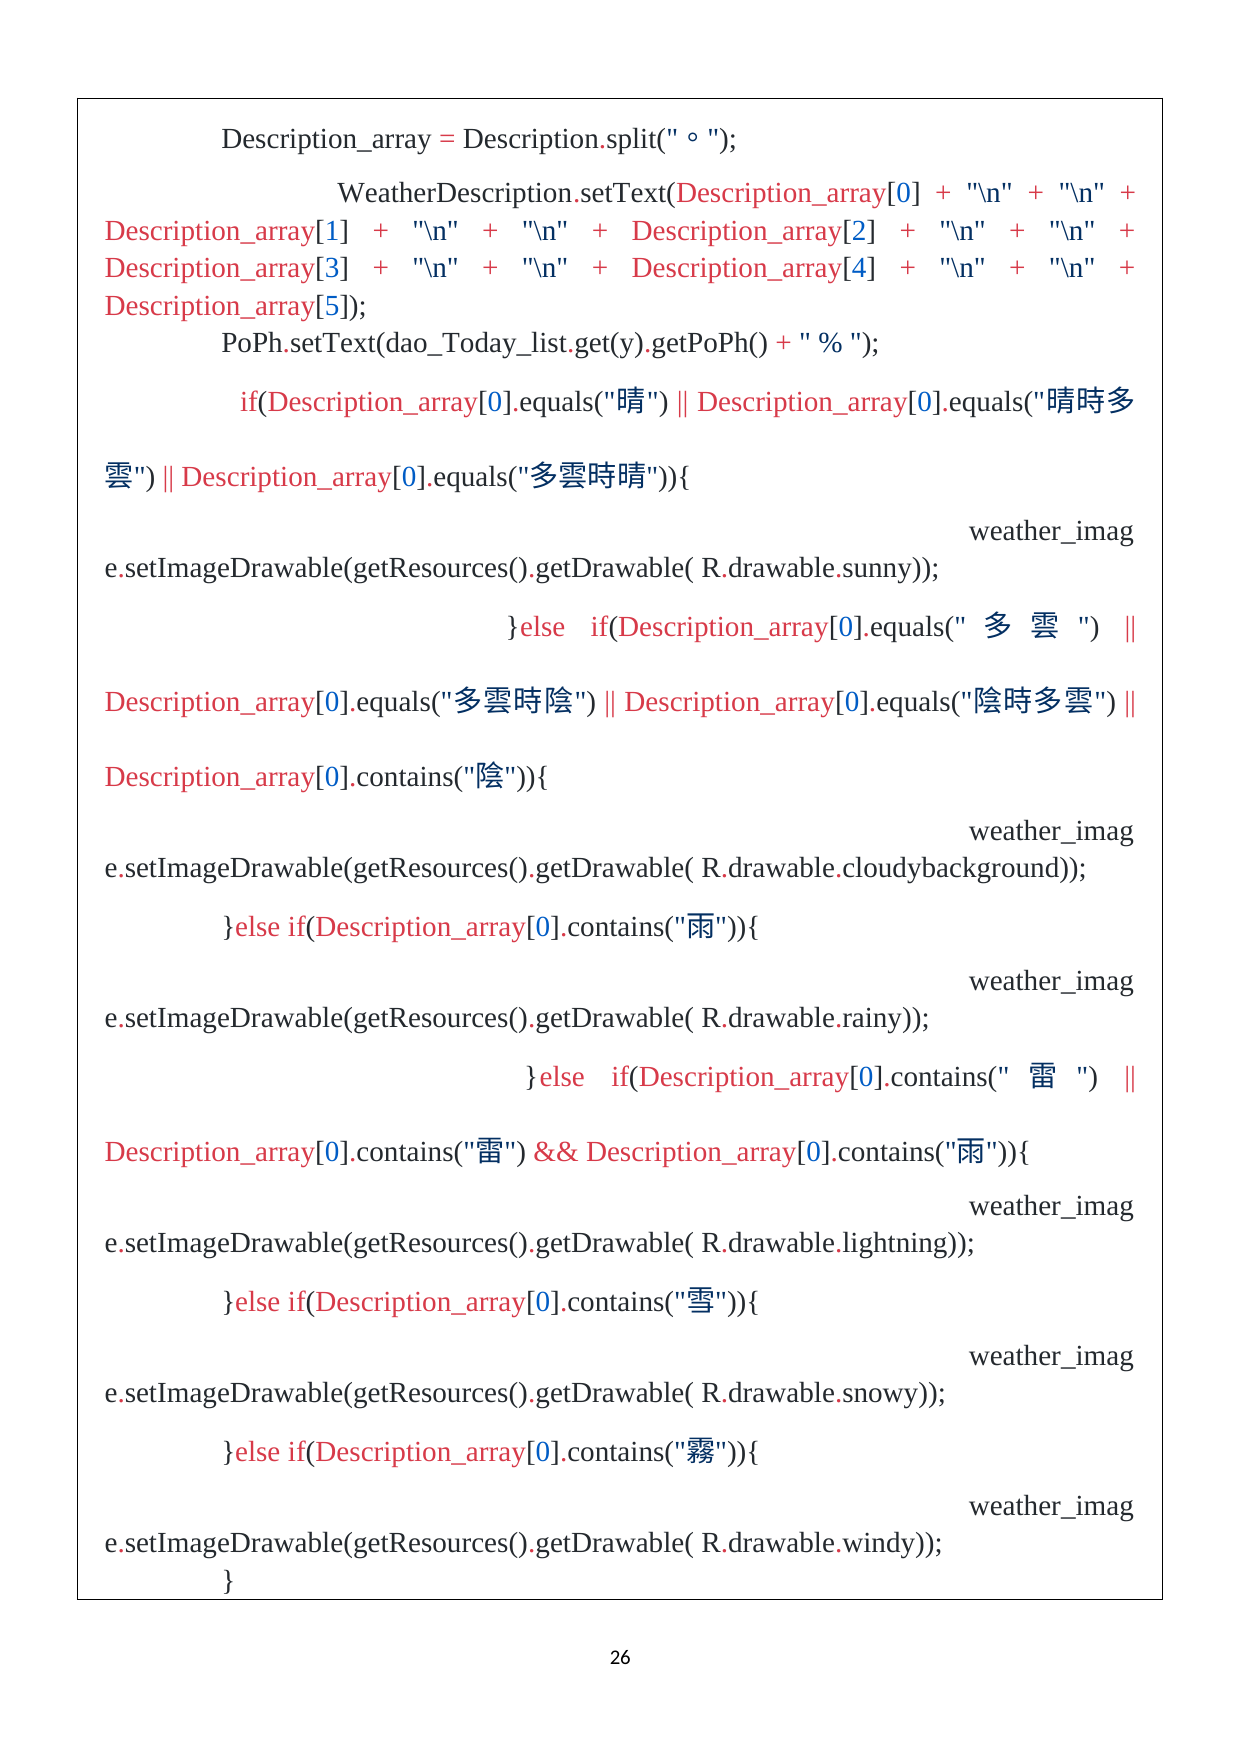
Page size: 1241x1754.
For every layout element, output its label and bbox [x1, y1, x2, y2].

table_cell [78, 99, 1162, 1599]
